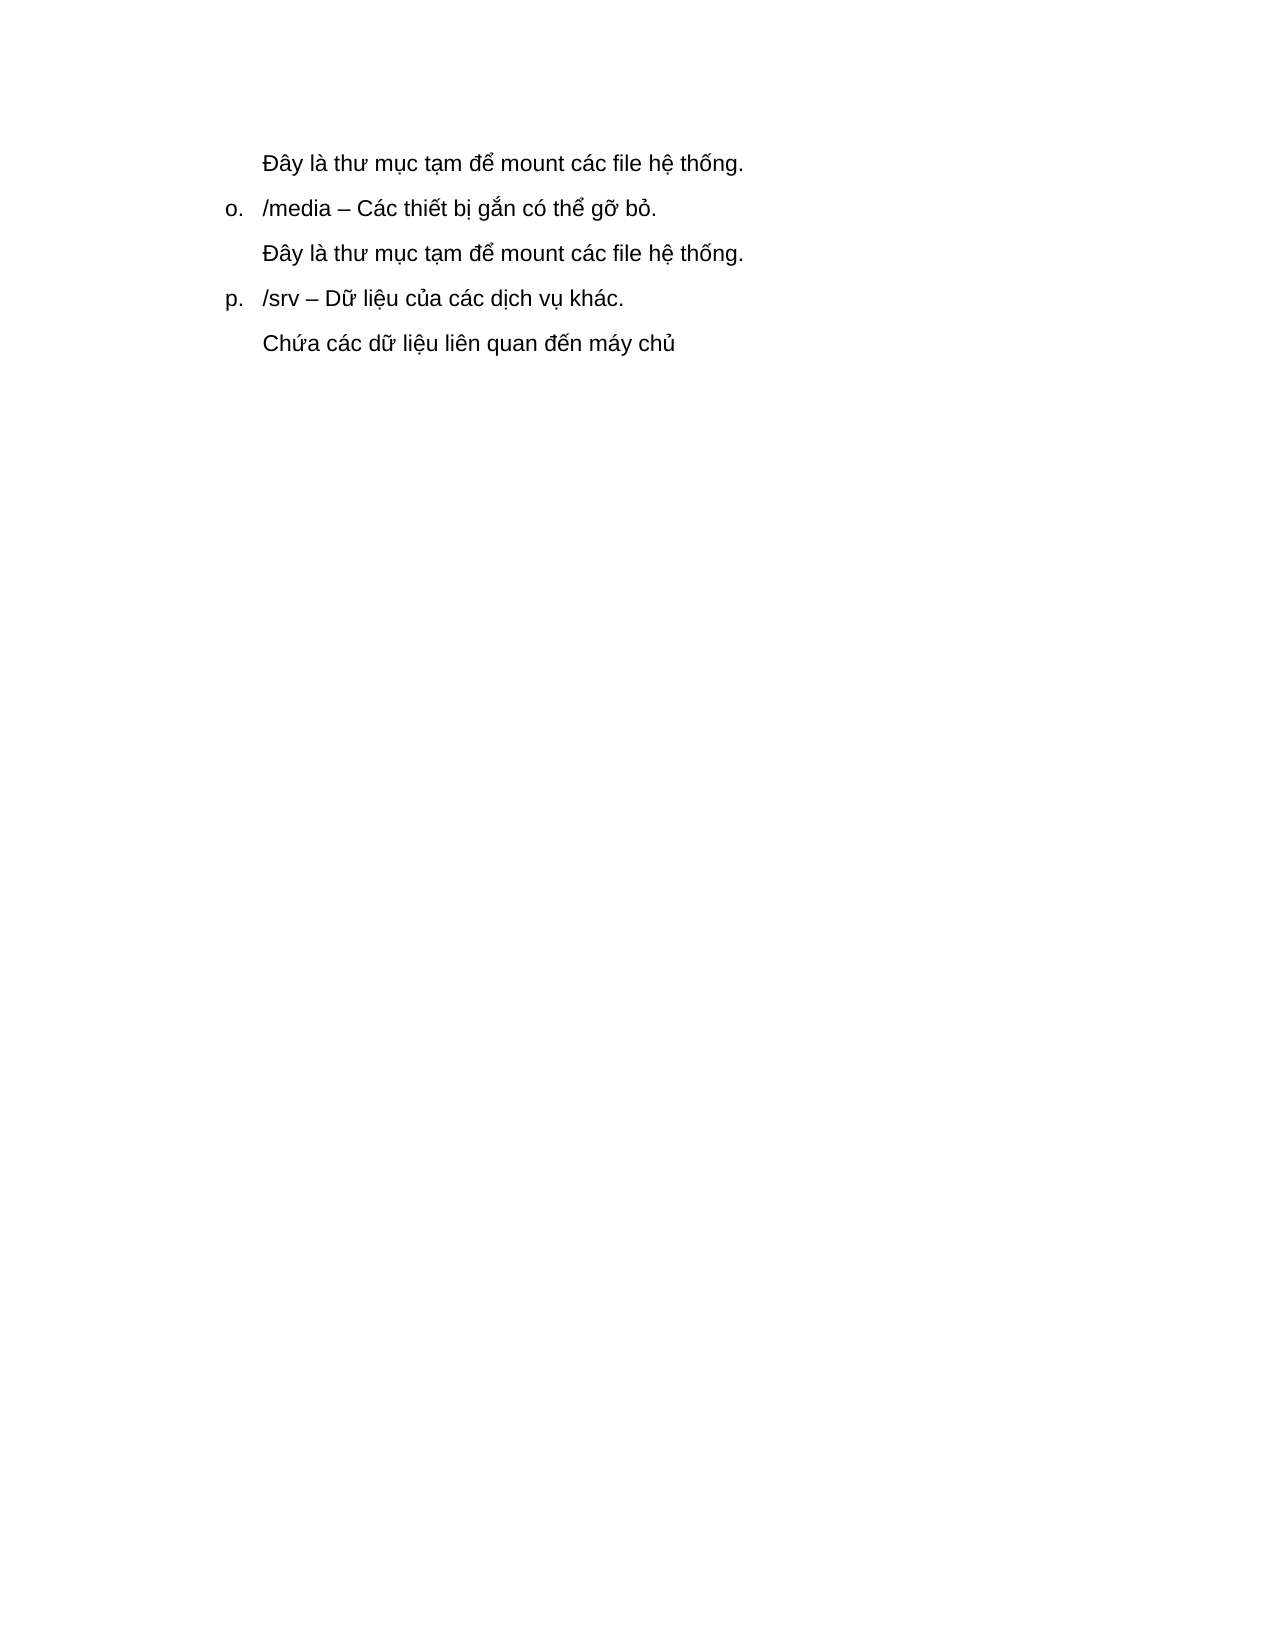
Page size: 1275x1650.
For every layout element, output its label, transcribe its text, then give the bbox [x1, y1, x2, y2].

text Chứa các dữ liệu liên quan đến máy chủ [225, 330, 1125, 357]
list /srv – Dữ liệu của các dịch vụ khác. [225, 285, 1125, 312]
list /media – Các thiết bị gắn có thể gỡ bỏ. [225, 195, 1125, 221]
text Đây là thư mục tạm để mount các file hệ thống. [225, 240, 1125, 267]
text Đây là thư mục tạm để mount các file hệ thống. [225, 150, 1125, 176]
